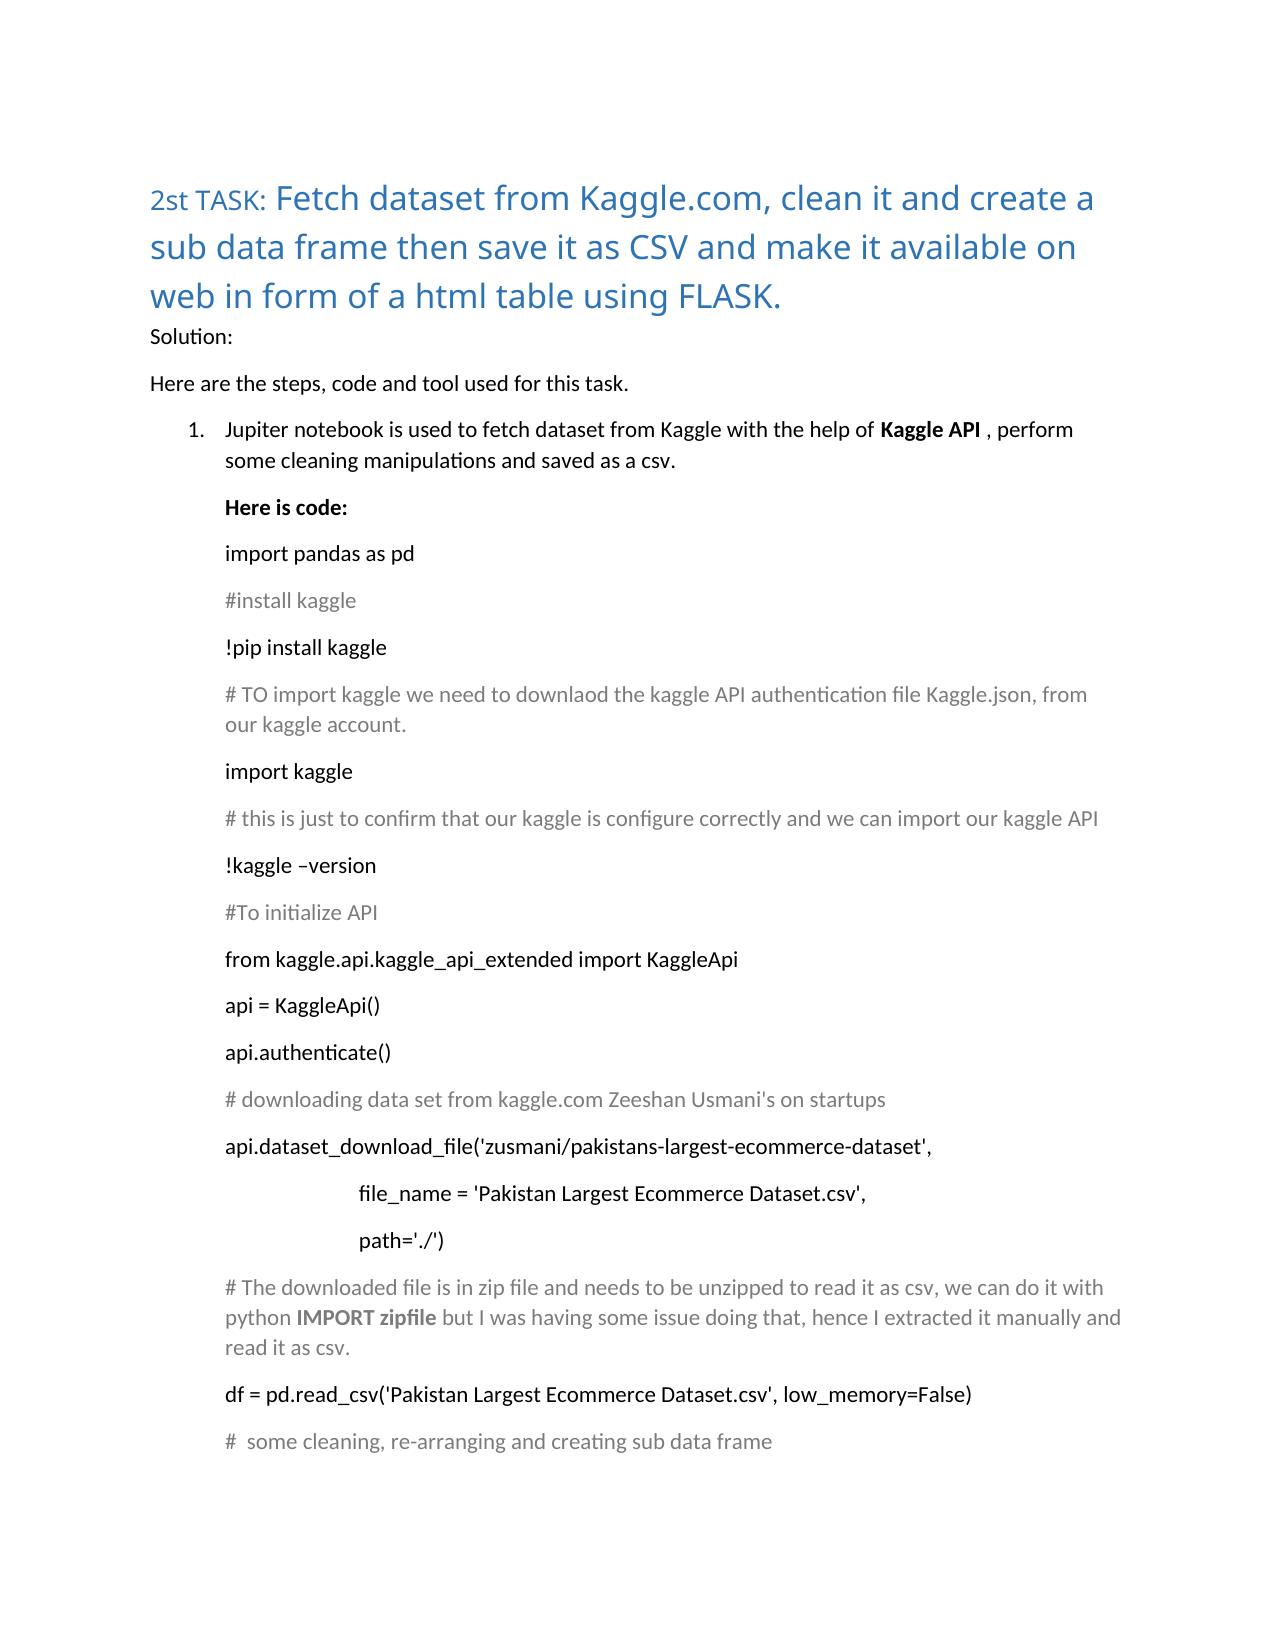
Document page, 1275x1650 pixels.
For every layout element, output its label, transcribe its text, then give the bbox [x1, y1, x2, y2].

text Here is code: [225, 493, 1125, 521]
text Here are the steps, code and tool used for this task. [150, 369, 1125, 397]
text path='./') [225, 1226, 1125, 1254]
text import kaggle [225, 757, 1125, 785]
text from kaggle.api.kaggle_api_extended import KaggleApi [225, 945, 1125, 973]
text import pandas as pd [225, 539, 1125, 568]
text # TO import kaggle we need to downlaod the kaggle API authentication file Kaggle.json, from our kaggle account. [225, 680, 1125, 738]
text # this is just to confirm that our kaggle is configure correctly and we can import our kaggle API [225, 804, 1125, 832]
text !kaggle –version [225, 851, 1125, 879]
text !pip install kaggle [225, 633, 1125, 661]
list Jupiter notebook is used to fetch dataset from Kaggle with the help of Kaggle API , perform some cleaning manipulations and saved as a csv. [187, 416, 1125, 474]
text #To initialize API [225, 898, 1125, 926]
text # downloading data set from kaggle.com Zeeshan Usmani's on startups [225, 1085, 1125, 1113]
text df = pd.read_csv('Pakistan Largest Ecommerce Dataset.csv', low_memory=False) [225, 1380, 1125, 1408]
text file_name = 'Pakistan Largest Ecommerce Dataset.csv', [225, 1179, 1125, 1207]
text #install kaggle [225, 586, 1125, 614]
text api = KaggleApi() [225, 992, 1125, 1020]
text Solution: [150, 322, 1125, 350]
text api.authenticate() [225, 1038, 1125, 1067]
text api.dataset_download_file('zusmani/pakistans-largest-ecommerce-dataset', [225, 1132, 1125, 1160]
text # some cleaning, re-arranging and creating sub data frame [225, 1427, 1125, 1455]
subtitle 2st TASK: Fetch dataset from Kaggle.com, clean it and create a sub data frame then save it as CSV and make it available on web in form of a html table using FLASK. [150, 175, 1125, 318]
text # The downloaded file is in zip file and needs to be unzipped to read it as csv, we can do it with python IMPORT zipfile but I was having some issue doing that, hence I extracted it manually and read it as csv. [225, 1273, 1125, 1361]
